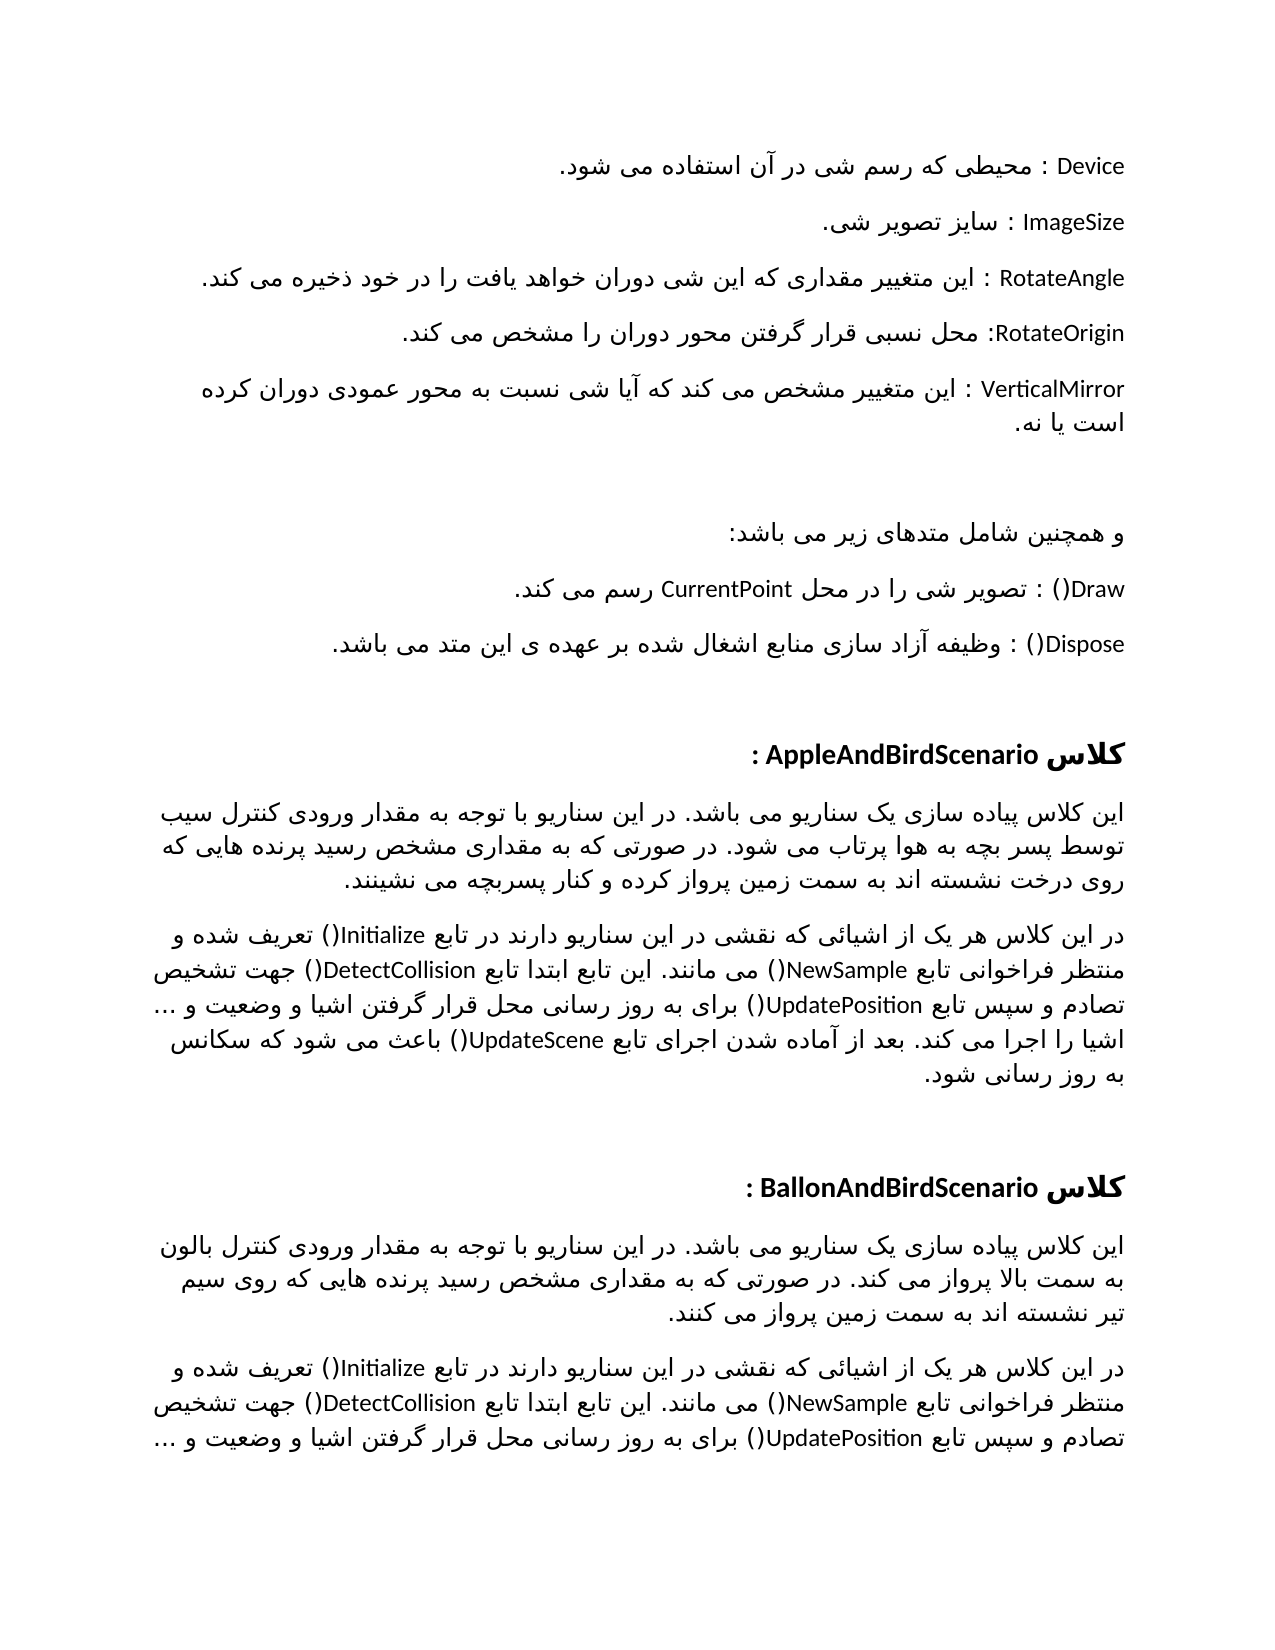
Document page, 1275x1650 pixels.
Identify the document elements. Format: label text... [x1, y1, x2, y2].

text RotateOrigin: محل نسبی قرار گرفتن محور دوران را مشخص می کند. [150, 317, 1125, 348]
text VerticalMirror : این متغییر مشخص می کند که آیا شی نسبت به محور عمودی دوران کرده است یا نه. [150, 373, 1125, 437]
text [150, 1352, 1125, 1453]
text ImageSize : سایز تصویر شی. [150, 206, 1125, 236]
text Dispose() : وظیفه آزاد سازی منابع اشغال شده بر عهده ی این متد می باشد. [150, 629, 1125, 659]
text Draw() : تصویر شی را در محل CurrentPoint رسم می کند. [150, 573, 1125, 603]
text RotateAngle : این متغییر مقداری که این شی دوران خواهد یافت را در خود ذخیره می کند. [150, 262, 1125, 292]
text این کلاس پیاده سازی یک سناریو می باشد. در این سناریو با توجه به مقدار ورودی کنترل بالون به سمت بالا پرواز می کند. در صورتی که به مقداری مشخص رسید پرنده هایی که روی سیم تیر نشسته اند به سمت زمین پرواز می کنند. [150, 1231, 1125, 1327]
text کلاس BallonAndBirdScenario : [150, 1169, 1125, 1205]
text Device : محیطی که رسم شی در آن استفاده می شود. [150, 150, 1125, 181]
text کلاس AppleAndBirdScenario : [150, 736, 1125, 772]
text و همچنین شامل متدهای زیر می باشد: [150, 518, 1125, 548]
text این کلاس پیاده سازی یک سناریو می باشد. در این سناریو با توجه به مقدار ورودی کنترل سیب توسط پسر بچه به هوا پرتاب می شود. در صورتی که به مقداری مشخص رسید پرنده هایی که روی درخت نشسته اند به سمت زمین پرواز کرده و کنار پسربچه می نشینند. [150, 798, 1125, 894]
